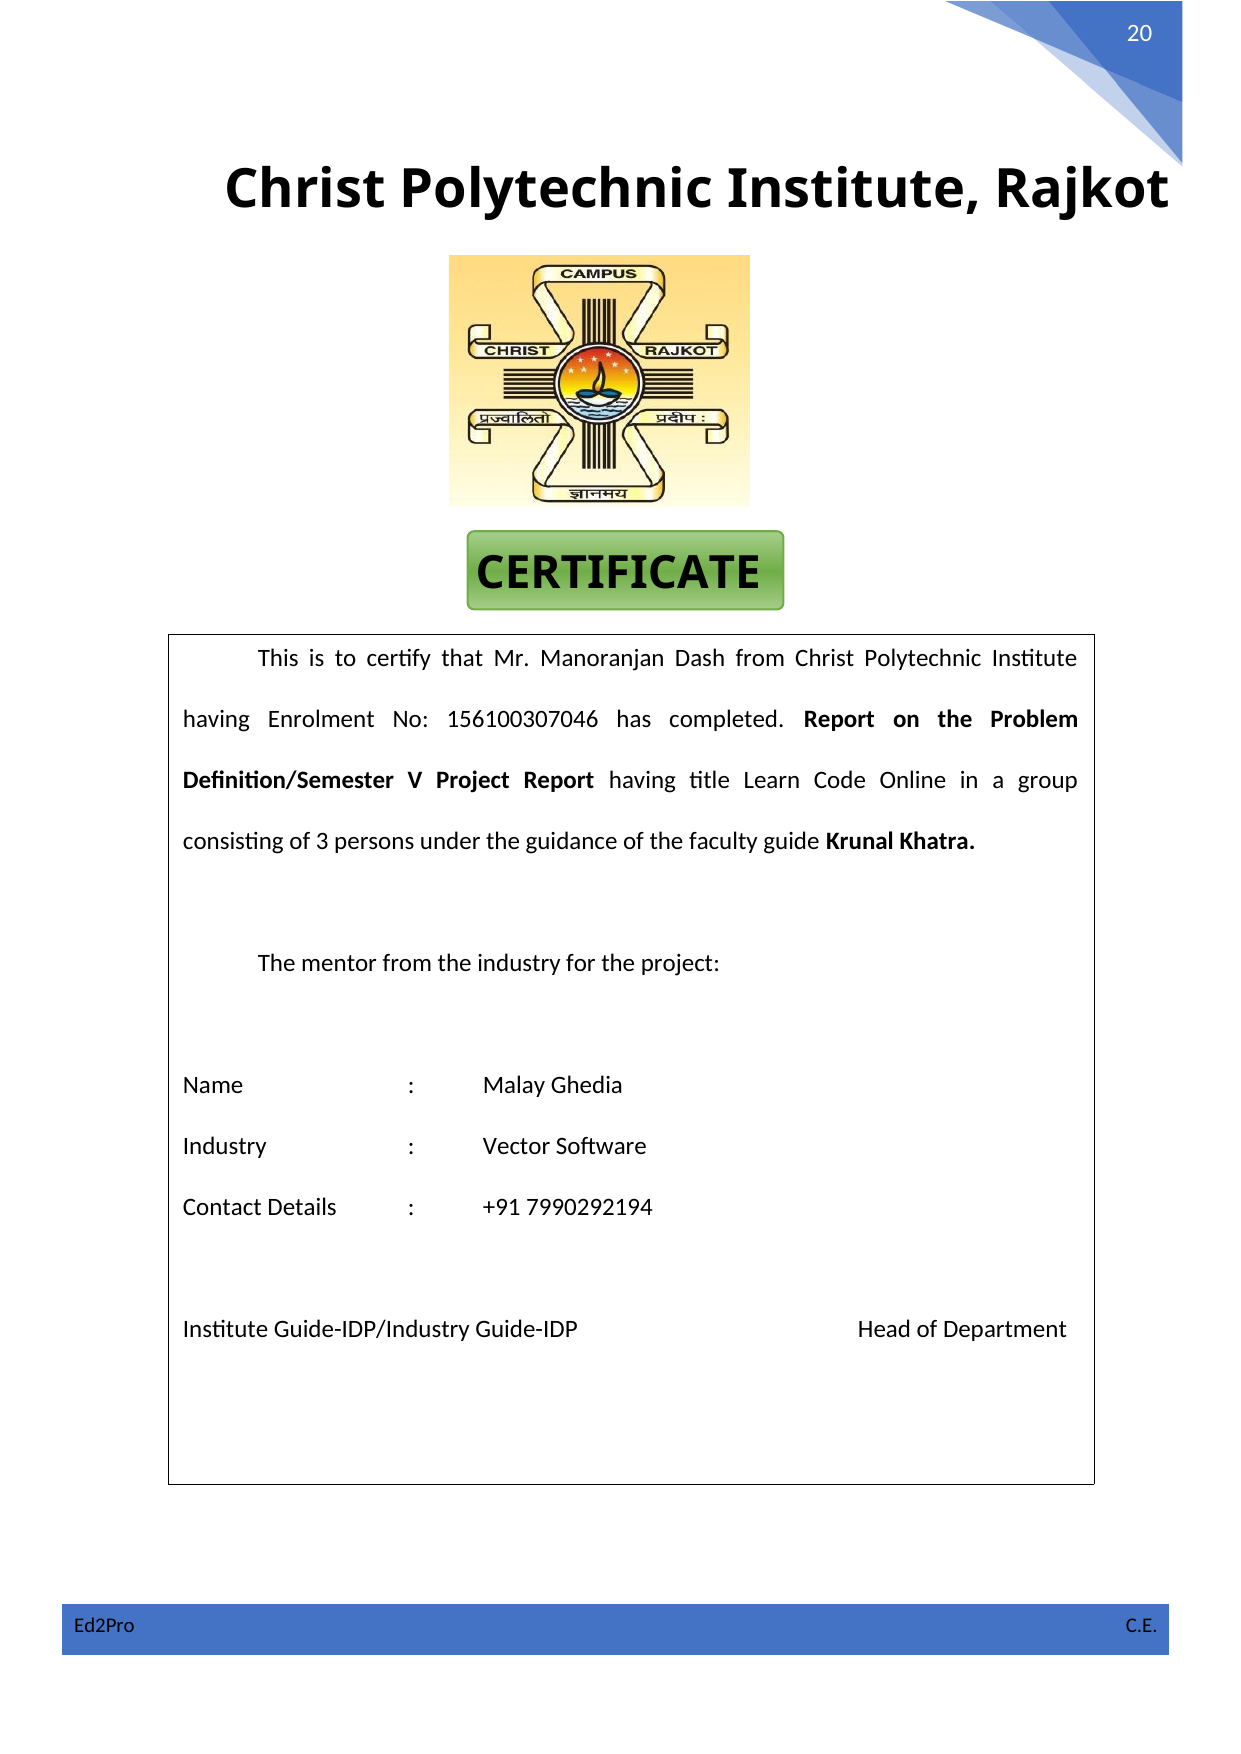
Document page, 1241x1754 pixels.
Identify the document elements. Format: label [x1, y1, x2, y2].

picture [943, 1, 1183, 167]
picture [448, 255, 750, 507]
